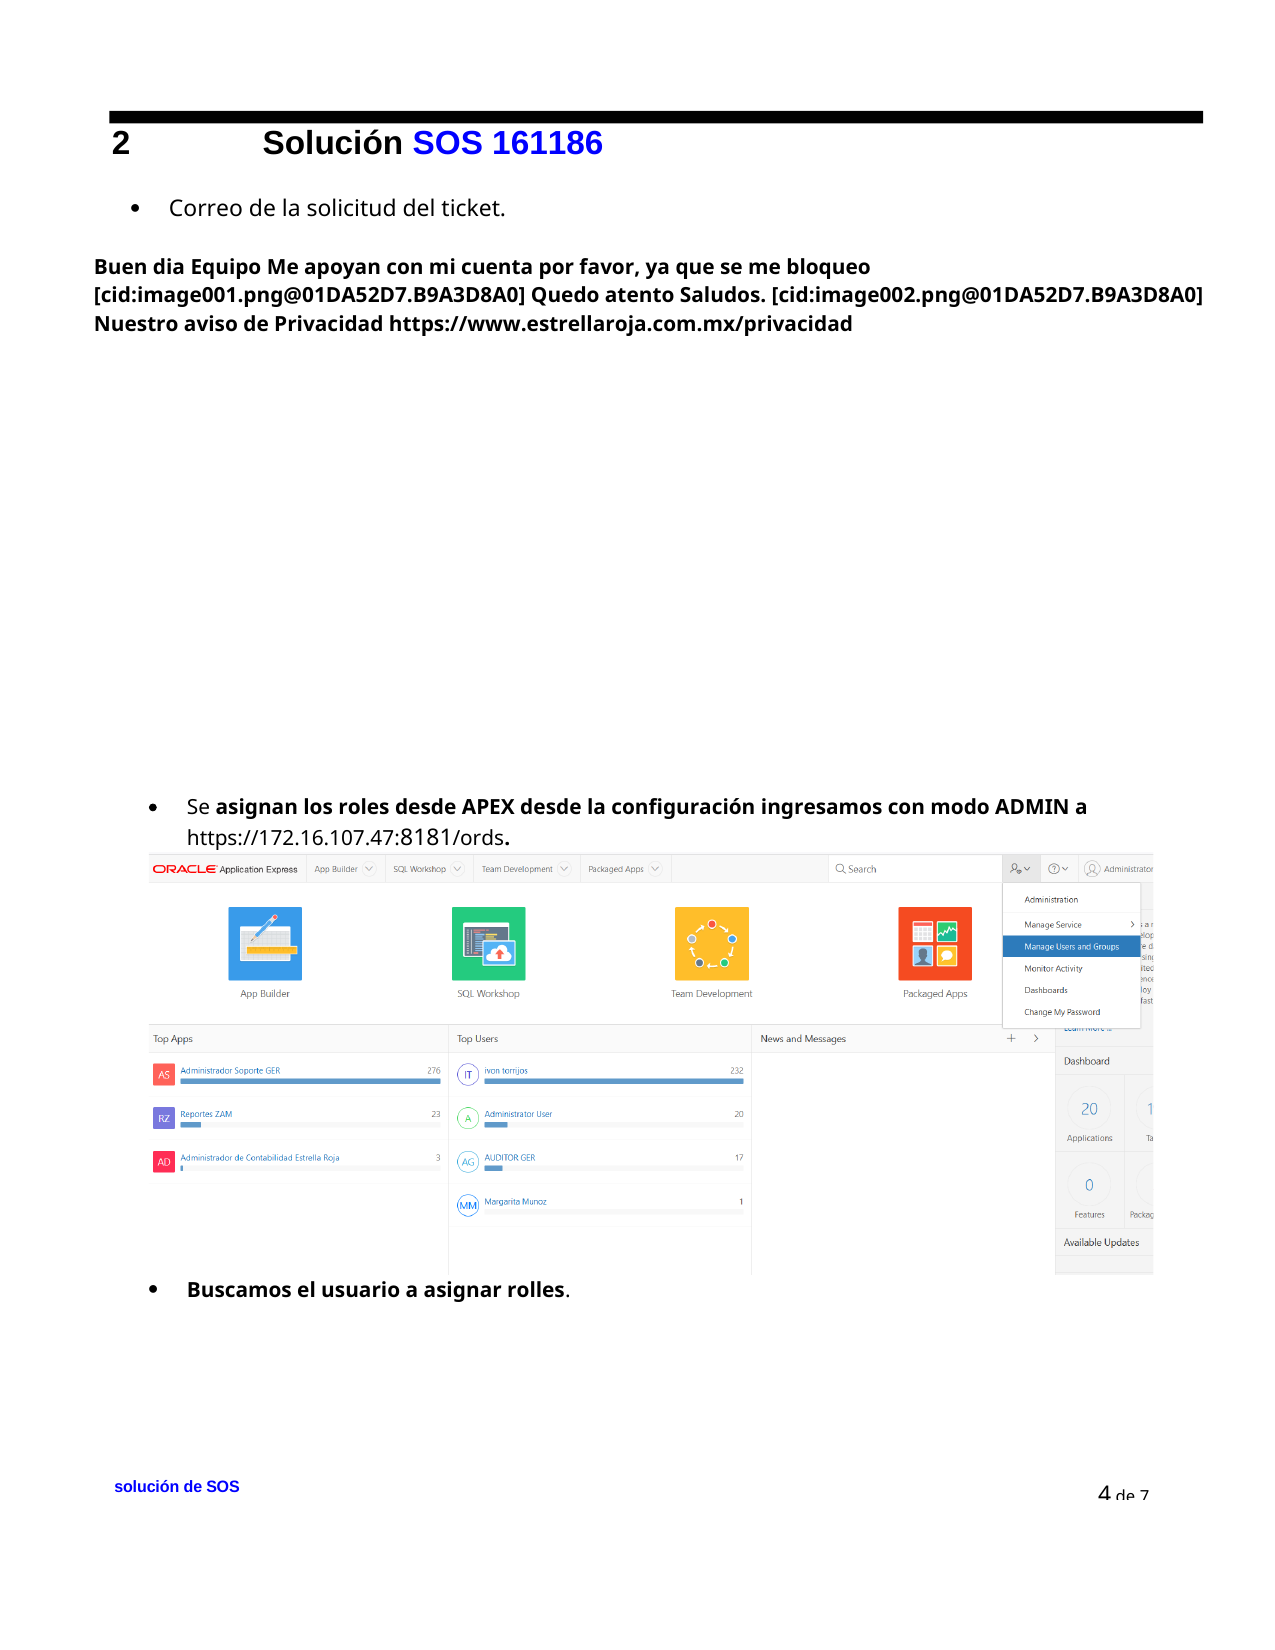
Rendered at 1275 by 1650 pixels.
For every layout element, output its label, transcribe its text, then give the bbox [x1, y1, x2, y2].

list Buscamos el usuario a asignar rolles. [149, 1275, 1208, 1303]
picture [148, 852, 1154, 1275]
list Se asignan los roles desde APEX desde la configuración ingresamos con modo ADMIN a https://172.16.107.47:8181/ords. [149, 792, 1208, 852]
subtitle Solución SOS 161186 [112, 123, 1208, 161]
text Buen dia Equipo Me apoyan con mi cuenta por favor, ya que se me bloqueo [cid:image001.png@01DA52D7.B9A3D8A0] Quedo atento Saludos. [cid:image002.png@01DA52D7.B9A3D8A0] Nuestro aviso de Privacidad https://www.estrellaroja.com.mx/privacidad [94, 252, 1208, 337]
list Correo de la solicitud del ticket. [131, 192, 1208, 224]
